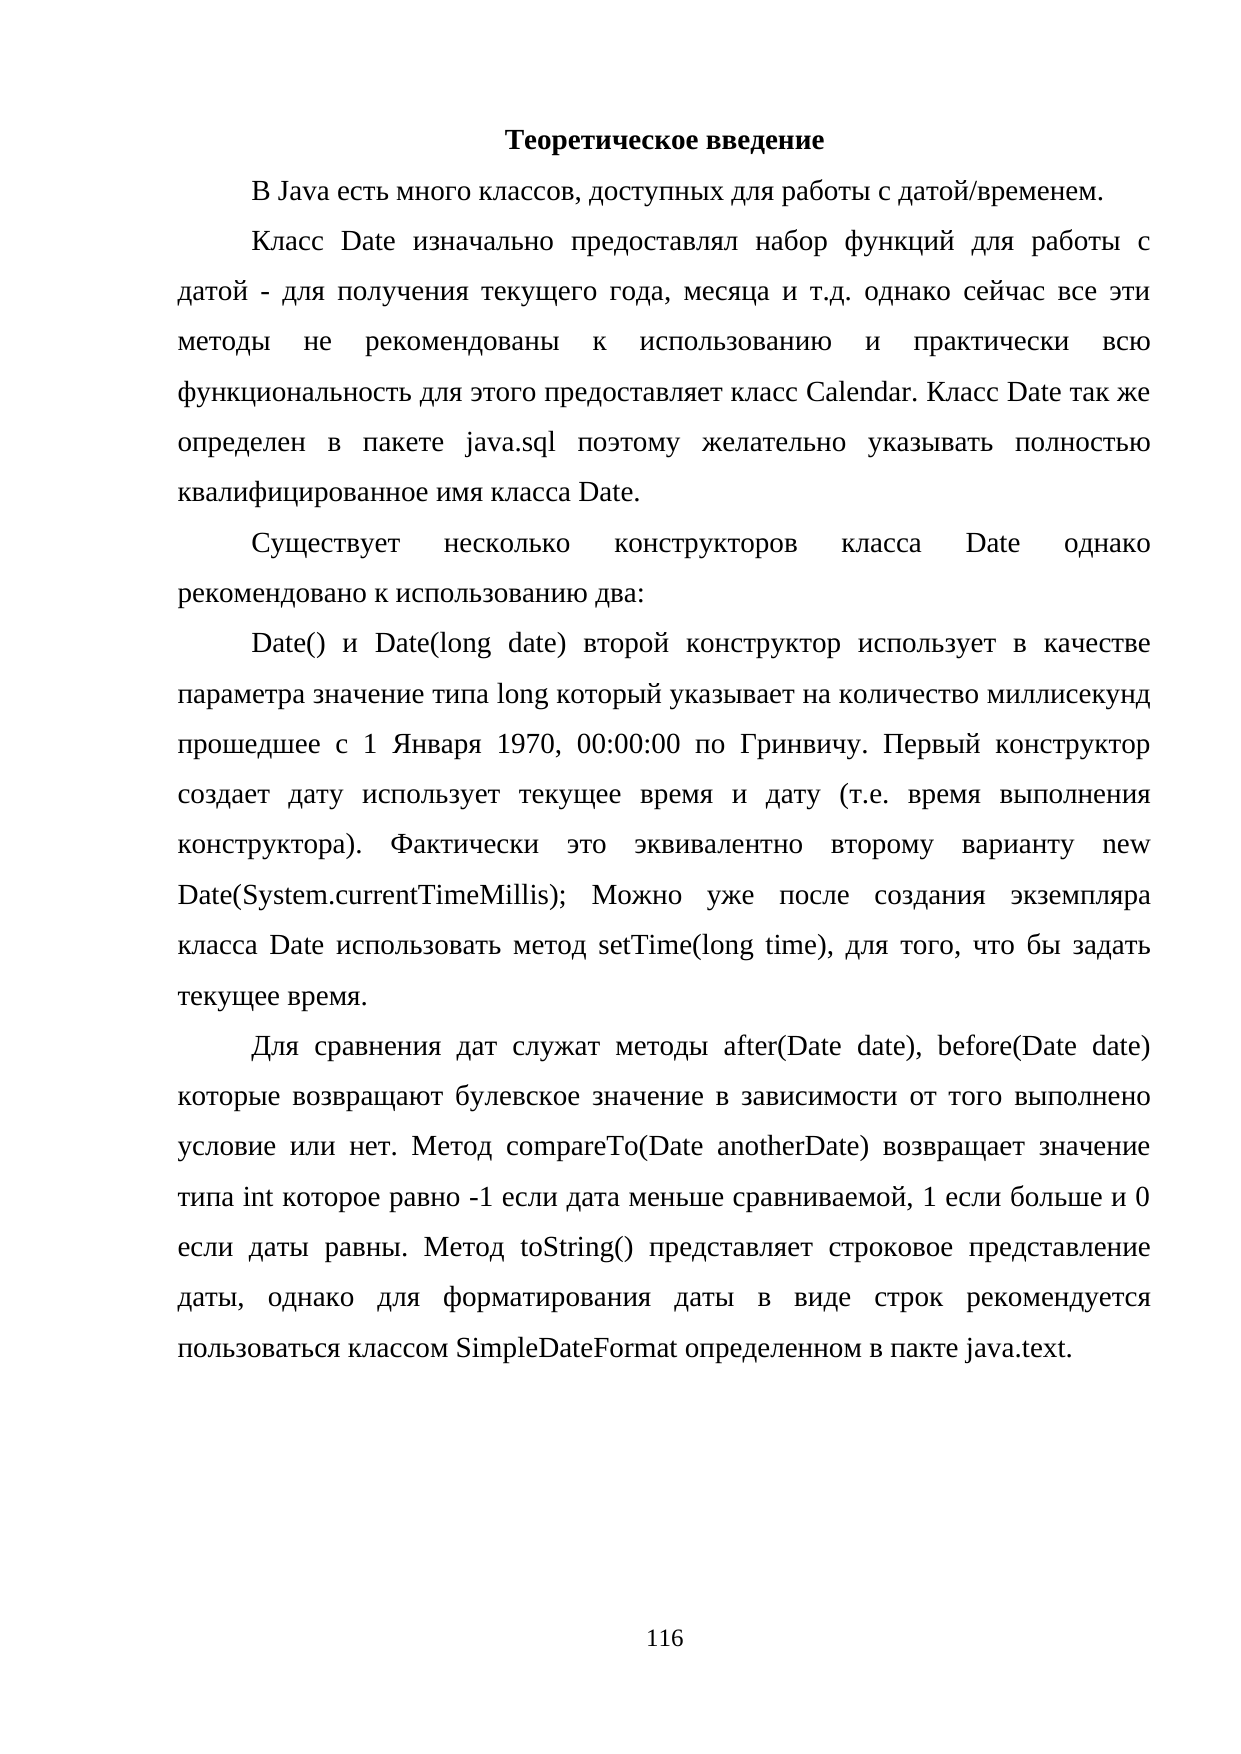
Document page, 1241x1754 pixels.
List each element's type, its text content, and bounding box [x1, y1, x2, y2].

text Date() и Date(long date) второй конструктор использует в качестве параметра значение типа long который указывает на количество миллисекунд прошедшее с 1 Января 1970, 00:00:00 по Гринвичу. Первый конструктор создает дату использует текущее время и дату (т.е. время выполнения конструктора). Фактически это эквивалентно второму варианту new Date(System.currentTimeMillis); Можно уже после создания экземпляра класса Date использовать метод setTime(long time), для того, что бы задать текущее время. [177, 625, 1152, 1011]
subtitle Теоретическое введение [177, 122, 1152, 156]
text Для сравнения дат служат методы after(Date date), before(Date date) которые возвращают булевское значение в зависимости от того выполнено условие или нет. Метод compareTo(Date anotherDate) возвращает значение типа int которое равно -1 если дата меньше сравниваемой, 1 если больше и 0 если даты равны. Метод toString() представляет строковое представление даты, однако для форматирования даты в виде строк рекомендуется пользоваться классом SimpleDateFormat определенном в пакте java.text. [177, 1028, 1152, 1363]
text В Java есть много классов, доступных для работы с датой/временем. [177, 173, 1152, 206]
text Класс Date изначально предоставлял набор функций для работы с датой - для получения текущего года, месяца и т.д. однако сейчас все эти методы не рекомендованы к использованию и практически всю функциональность для этого предоставляет класс Calendar. Класс Date так же определен в пакете java.sql поэтому желательно указывать полностью квалифицированное имя класса Date. [177, 223, 1152, 508]
text Существует несколько конструкторов класса Date однако рекомендовано к использованию два: [177, 525, 1152, 609]
